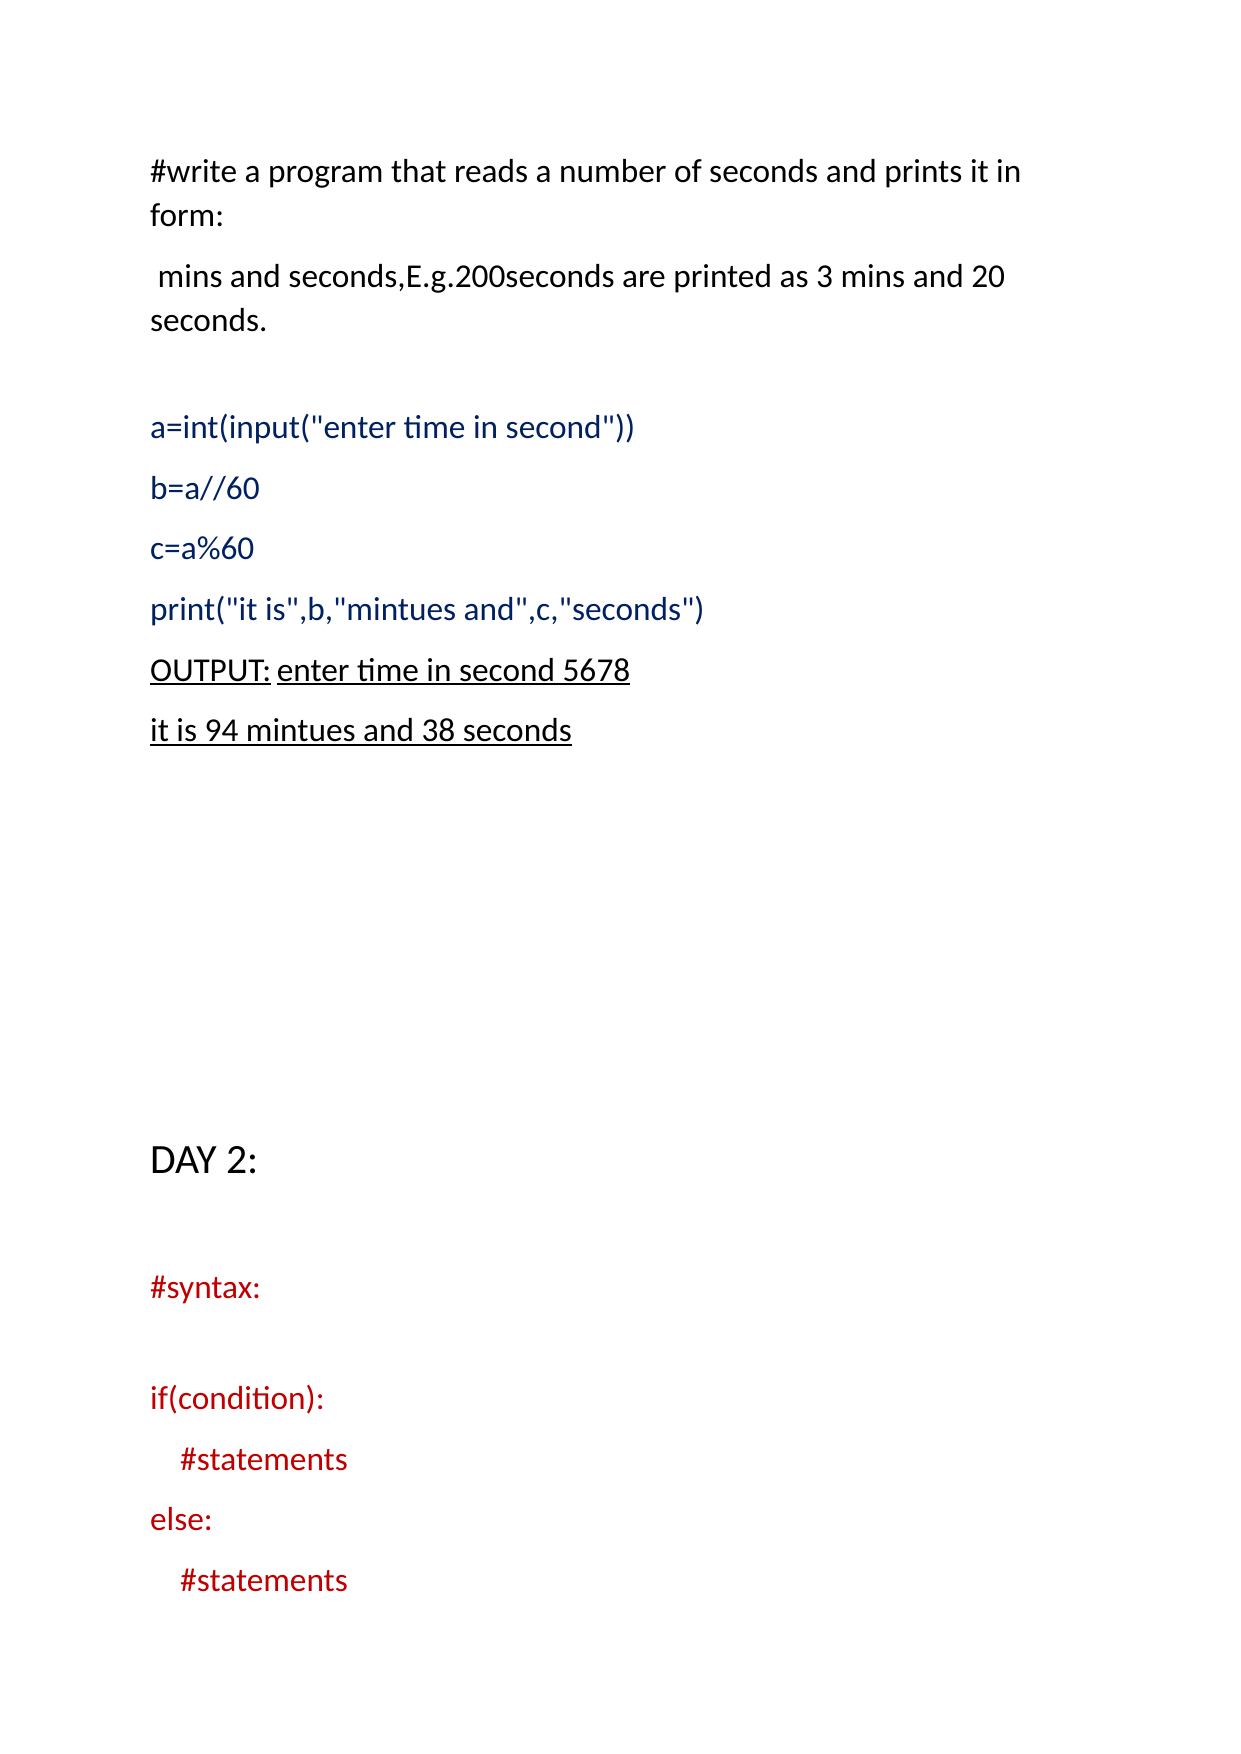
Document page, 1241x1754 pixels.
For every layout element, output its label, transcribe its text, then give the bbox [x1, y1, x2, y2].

text it is 94 mintues and 38 seconds [150, 709, 1090, 750]
text OUTPUT: enter time in second 5678 [150, 648, 1090, 689]
text else: [150, 1498, 1090, 1539]
text DAY 2: [150, 1133, 1090, 1184]
text c=a%60 [150, 527, 1090, 568]
text b=a//60 [150, 467, 1090, 507]
text #write a program that reads a number of seconds and prints it in form: [150, 150, 1090, 235]
text #syntax: [150, 1266, 1090, 1306]
text print("it is",b,"mintues and",c,"seconds") [150, 588, 1090, 629]
text #statements [150, 1559, 1090, 1600]
text a=int(input("enter time in second")) [150, 406, 1090, 447]
text mins and seconds,E.g.200seconds are printed as 3 mins and 20 seconds. [150, 254, 1090, 339]
text #statements [150, 1438, 1090, 1478]
text if(condition): [150, 1377, 1090, 1418]
